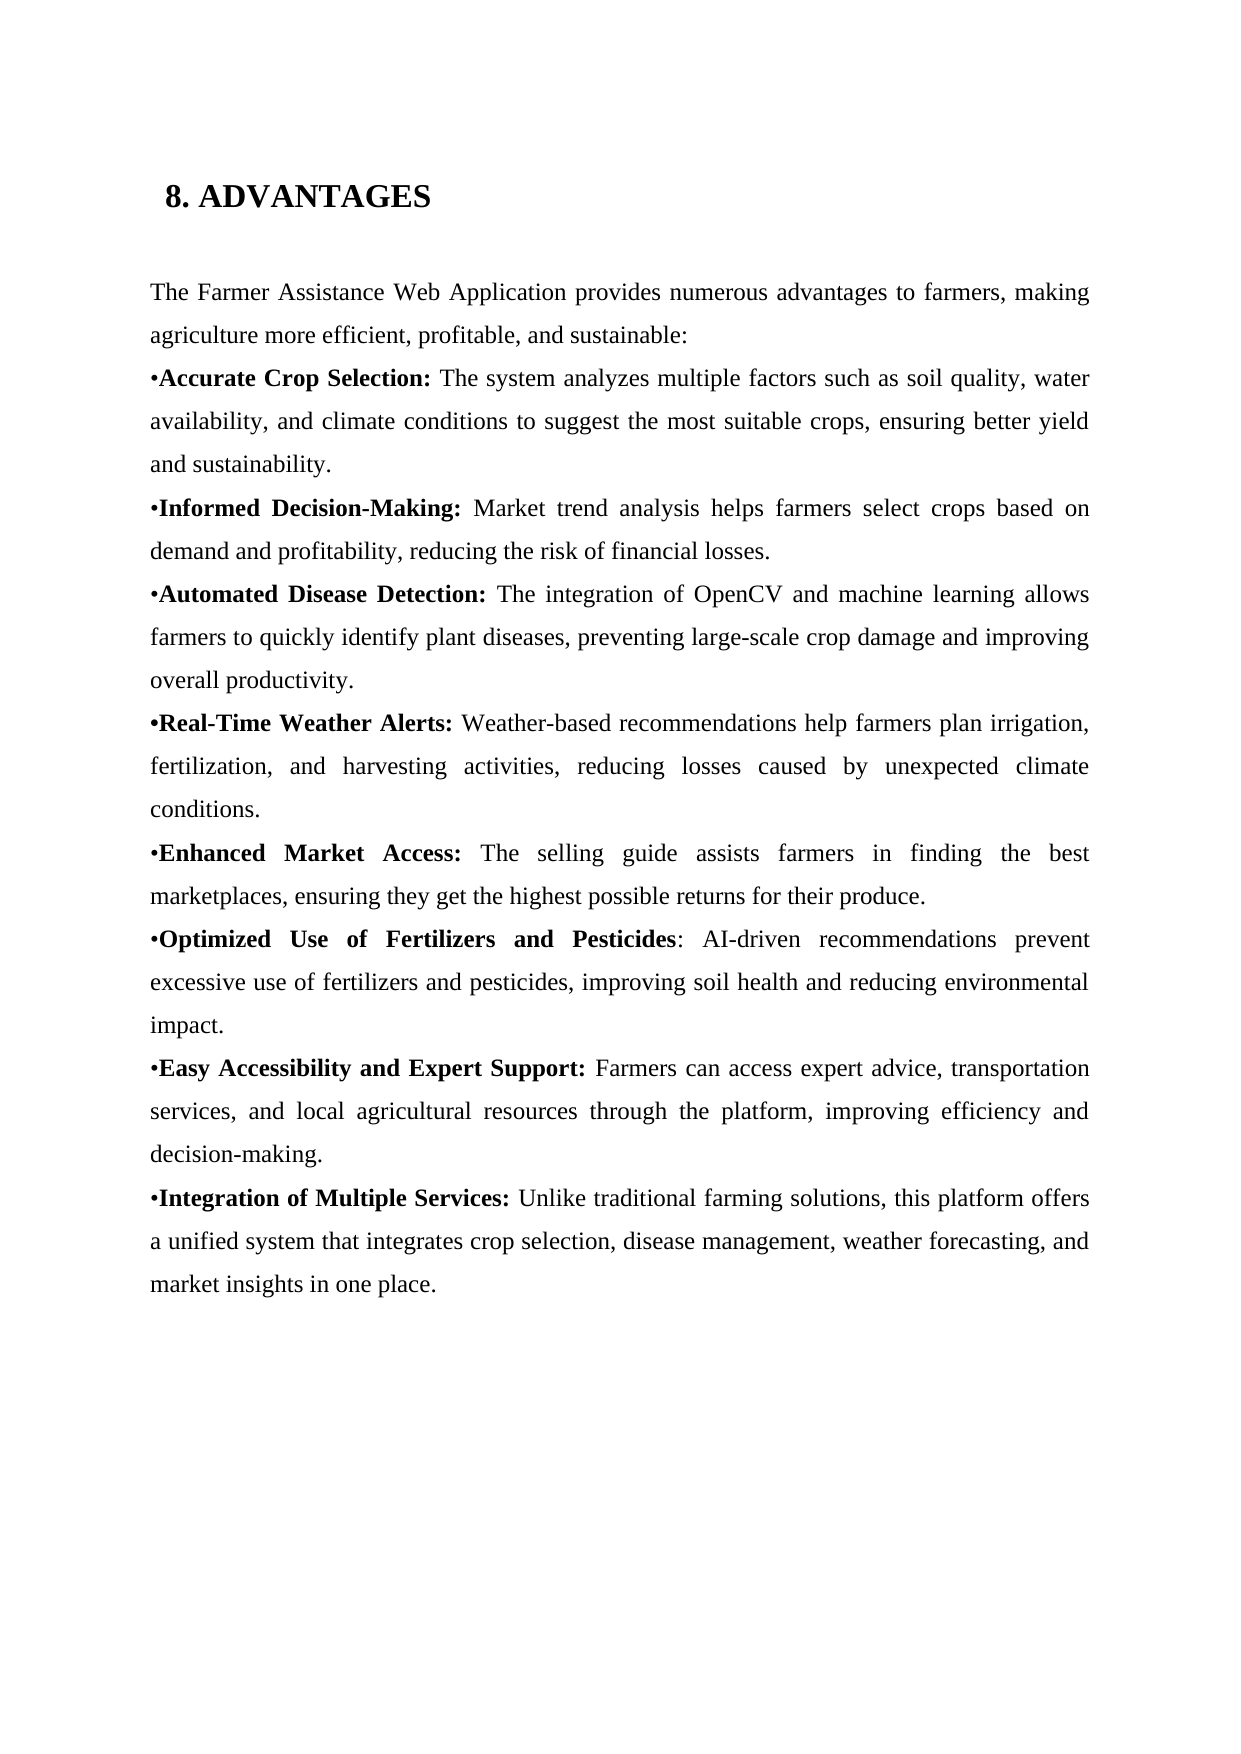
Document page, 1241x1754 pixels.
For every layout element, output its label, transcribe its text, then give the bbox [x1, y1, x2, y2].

text •Automated Disease Detection: The integration of OpenCV and machine learning allows farmers to quickly identify plant diseases, preventing large-scale crop damage and improving overall productivity. [150, 579, 1090, 694]
text •Integration of Multiple Services: Unlike traditional farming solutions, this platform offers a unified system that integrates crop selection, disease management, weather forecasting, and market insights in one place. [150, 1183, 1090, 1298]
text 8. ADVANTAGES [165, 176, 1090, 215]
text •Real-Time Weather Alerts: Weather-based recommendations help farmers plan irrigation, fertilization, and harvesting activities, reducing losses caused by unexpected climate conditions. [150, 708, 1090, 823]
text •Easy Accessibility and Expert Support: Farmers can access expert advice, transportation services, and local agricultural resources through the platform, improving efficiency and decision-making. [150, 1053, 1090, 1168]
text •Enhanced Market Access: The selling guide assists farmers in finding the best marketplaces, ensuring they get the highest possible returns for their produce. [150, 838, 1090, 909]
text •Optimized Use of Fertilizers and Pesticides: AI-driven recommendations prevent excessive use of fertilizers and pesticides, improving soil health and reducing environmental impact. [150, 924, 1090, 1039]
text The Farmer Assistance Web Application provides numerous advantages to farmers, making agriculture more efficient, profitable, and sustainable: [150, 277, 1090, 349]
text •Informed Decision-Making: Market trend analysis helps farmers select crops based on demand and profitability, reducing the risk of financial losses. [150, 493, 1090, 564]
text •Accurate Crop Selection: The system analyzes multiple factors such as soil quality, water availability, and climate conditions to suggest the most suitable crops, ensuring better yield and sustainability. [150, 363, 1090, 478]
